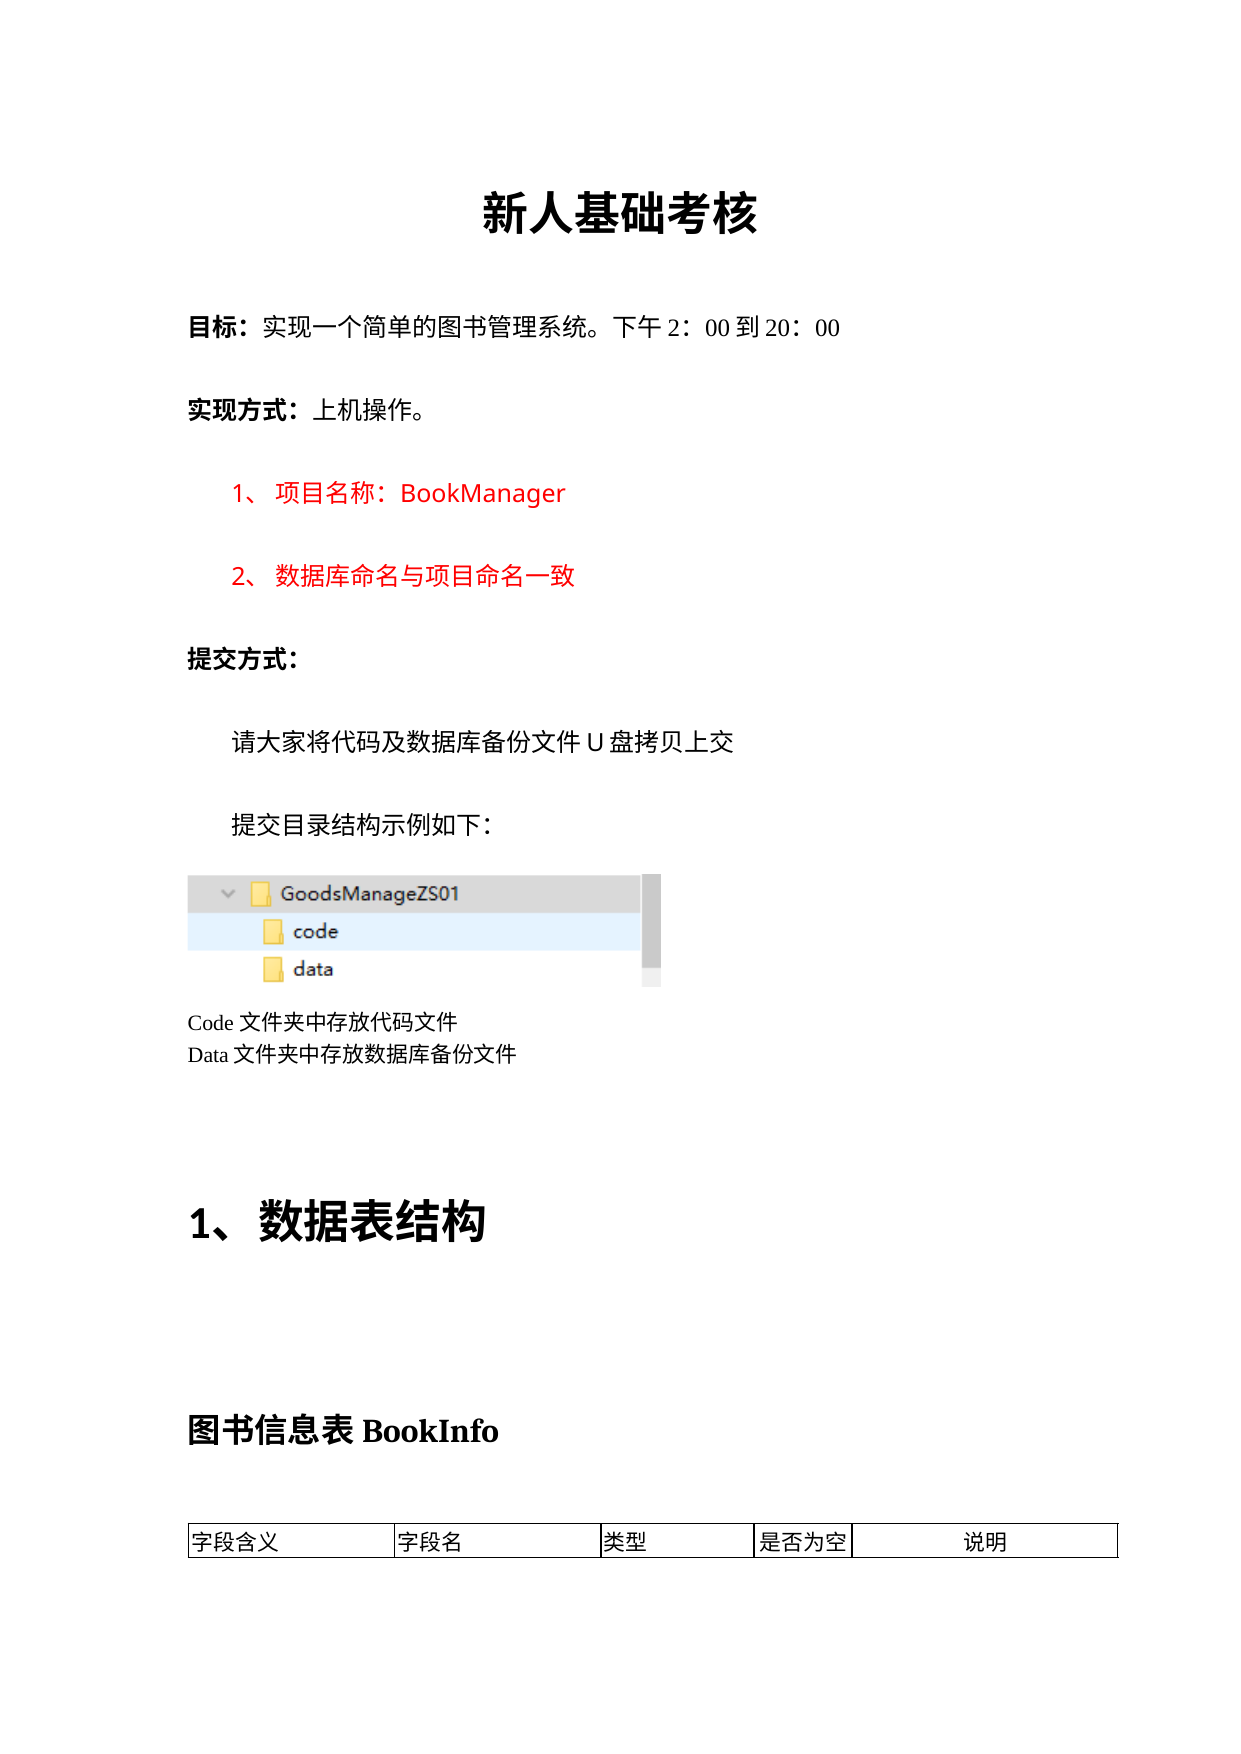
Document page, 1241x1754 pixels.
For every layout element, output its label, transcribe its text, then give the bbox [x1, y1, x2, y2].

text 新人基础考核 [187, 162, 1053, 259]
text 提交目录结构示例如下： [187, 791, 1053, 856]
table_header 说明 [853, 1524, 1117, 1557]
text Data文件夹中存放数据库备份文件 [187, 1037, 1053, 1069]
text 目标：实现一个简单的图书管理系统。下午2：00到20：00 [187, 293, 1053, 358]
picture [187, 874, 661, 987]
text 提交方式： [187, 625, 1053, 690]
subtitle 数据表结构 [187, 1170, 1053, 1267]
table_header 类型 [602, 1524, 753, 1557]
list 数据库命名与项目命名一致 [231, 542, 1053, 607]
text 实现方式：上机操作。 [187, 376, 1053, 441]
text 请大家将代码及数据库备份文件U盘拷贝上交 [187, 708, 1053, 773]
table_header 是否为空 [755, 1524, 851, 1557]
list 项目名称：BookManager [231, 459, 1053, 524]
text Code 文件夹中存放代码文件 [187, 1004, 1053, 1037]
table_header 字段名 [395, 1524, 600, 1557]
table_header 字段含义 [189, 1524, 394, 1557]
subtitle 图书信息表 BookInfo [187, 1395, 1053, 1460]
